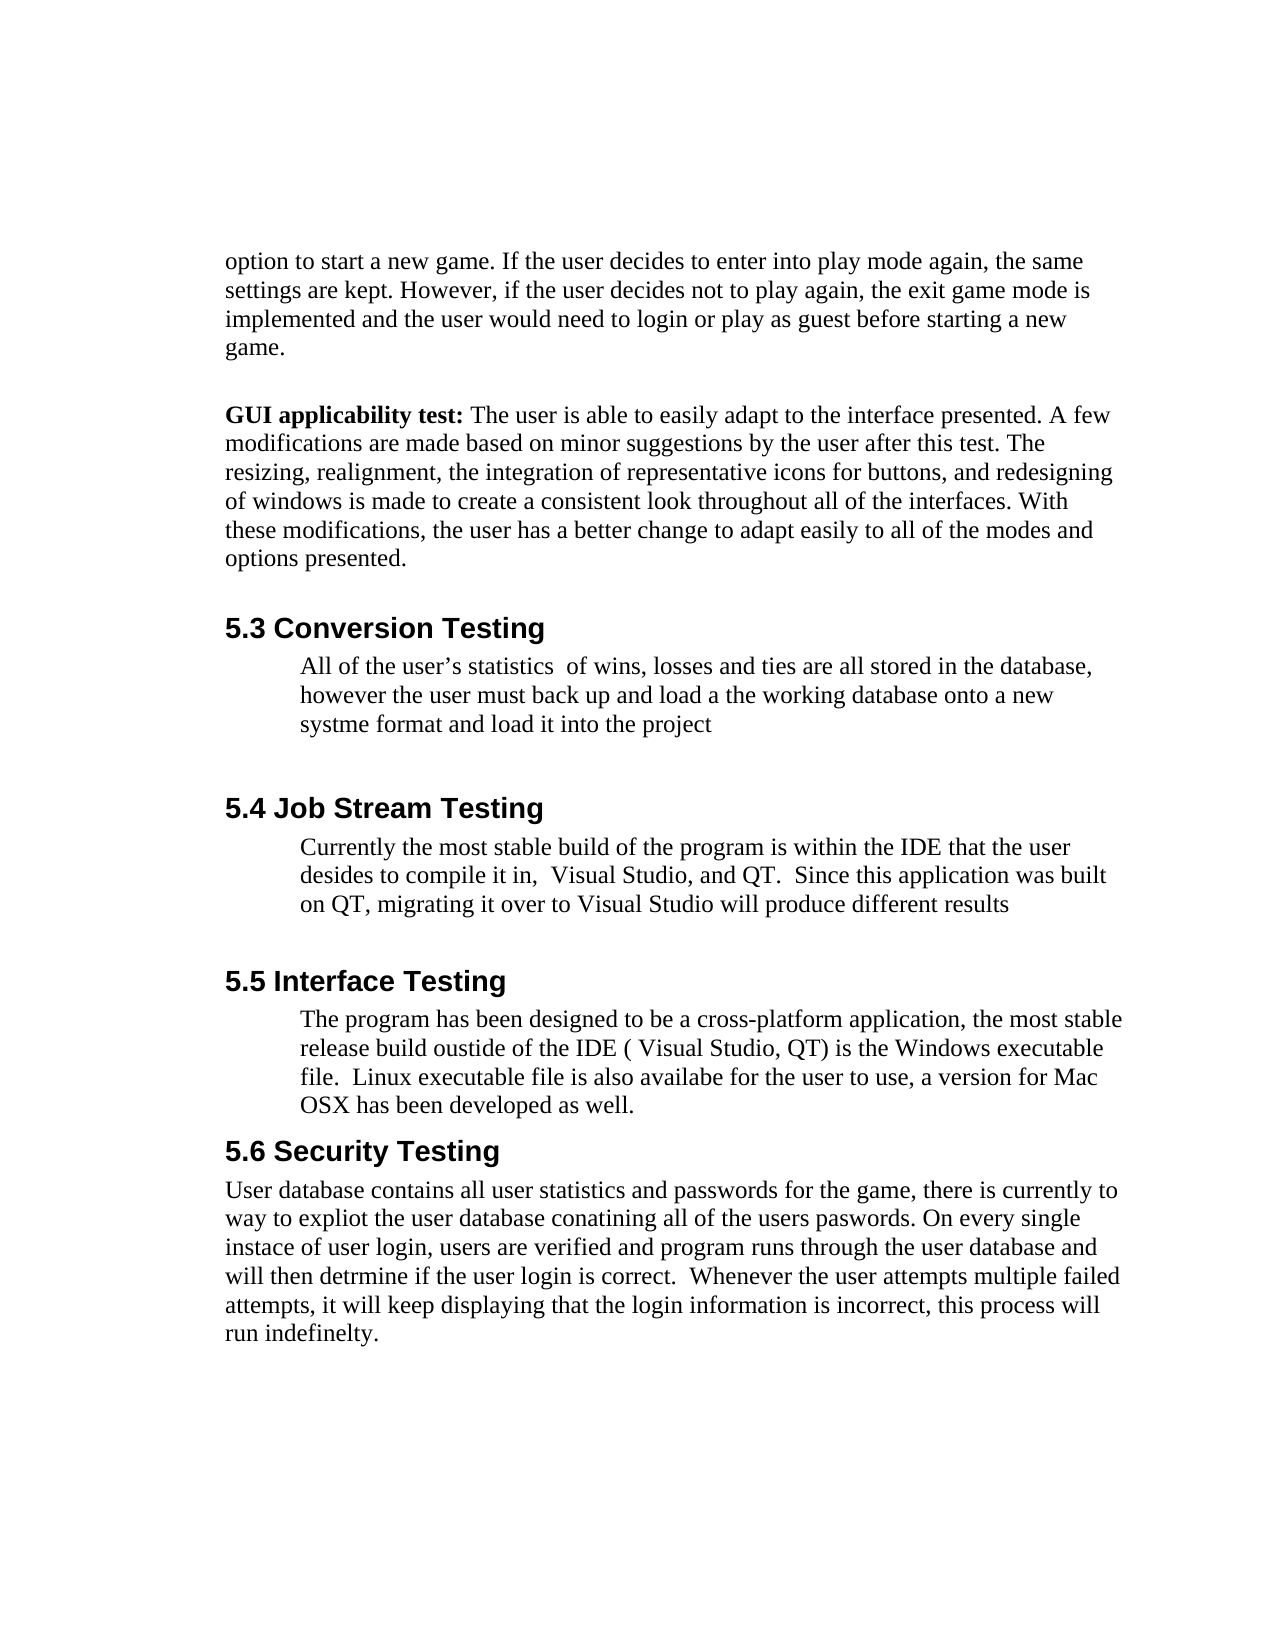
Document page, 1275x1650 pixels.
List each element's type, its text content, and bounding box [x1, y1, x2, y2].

text 5.6 Security Testing [150, 1134, 1125, 1167]
text 5.5 Interface Testing [150, 964, 1125, 997]
text 5.3 Conversion Testing [150, 611, 1125, 644]
text The program has been designed to be a cross-platform application, the most stable release build oustide of the IDE ( Visual Studio, QT) is the Windows executable file. Linux executable file is also availabe for the user to use, a version for Mac OSX has been developed as well. [300, 1004, 1125, 1119]
text All of the user’s statistics of wins, losses and ties are all stored in the database, however the user must back up and load a the working database onto a new systme format and load it into the project [300, 651, 1125, 738]
text User database contains all user statistics and passwords for the game, there is currently to way to expliot the user database conatining all of the users paswords. On every single instace of user login, users are verified and program runs through the user database and will then detrmine if the user login is correct. Whenever the user attempts multiple failed attempts, it will keep displaying that the login information is incorrect, this process will run indefinelty. [225, 1175, 1125, 1347]
text GUI applicability test: The user is able to easily adapt to the interface presented. A few modifications are made based on minor suggestions by the user after this test. The resizing, realignment, the integration of representative icons for buttons, and redesigning of windows is made to create a consistent look throughout all of the interfaces. With these modifications, the user has a better change to adapt easily to all of the modes and options presented. [225, 400, 1125, 572]
text 5.4 Job Stream Testing [150, 791, 1125, 824]
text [225, 246, 1125, 361]
text Currently the most stable build of the program is within the IDE that the user desides to compile it in, Visual Studio, and QT. Since this application was built on QT, migrating it over to Visual Studio will produce different results [300, 832, 1125, 918]
